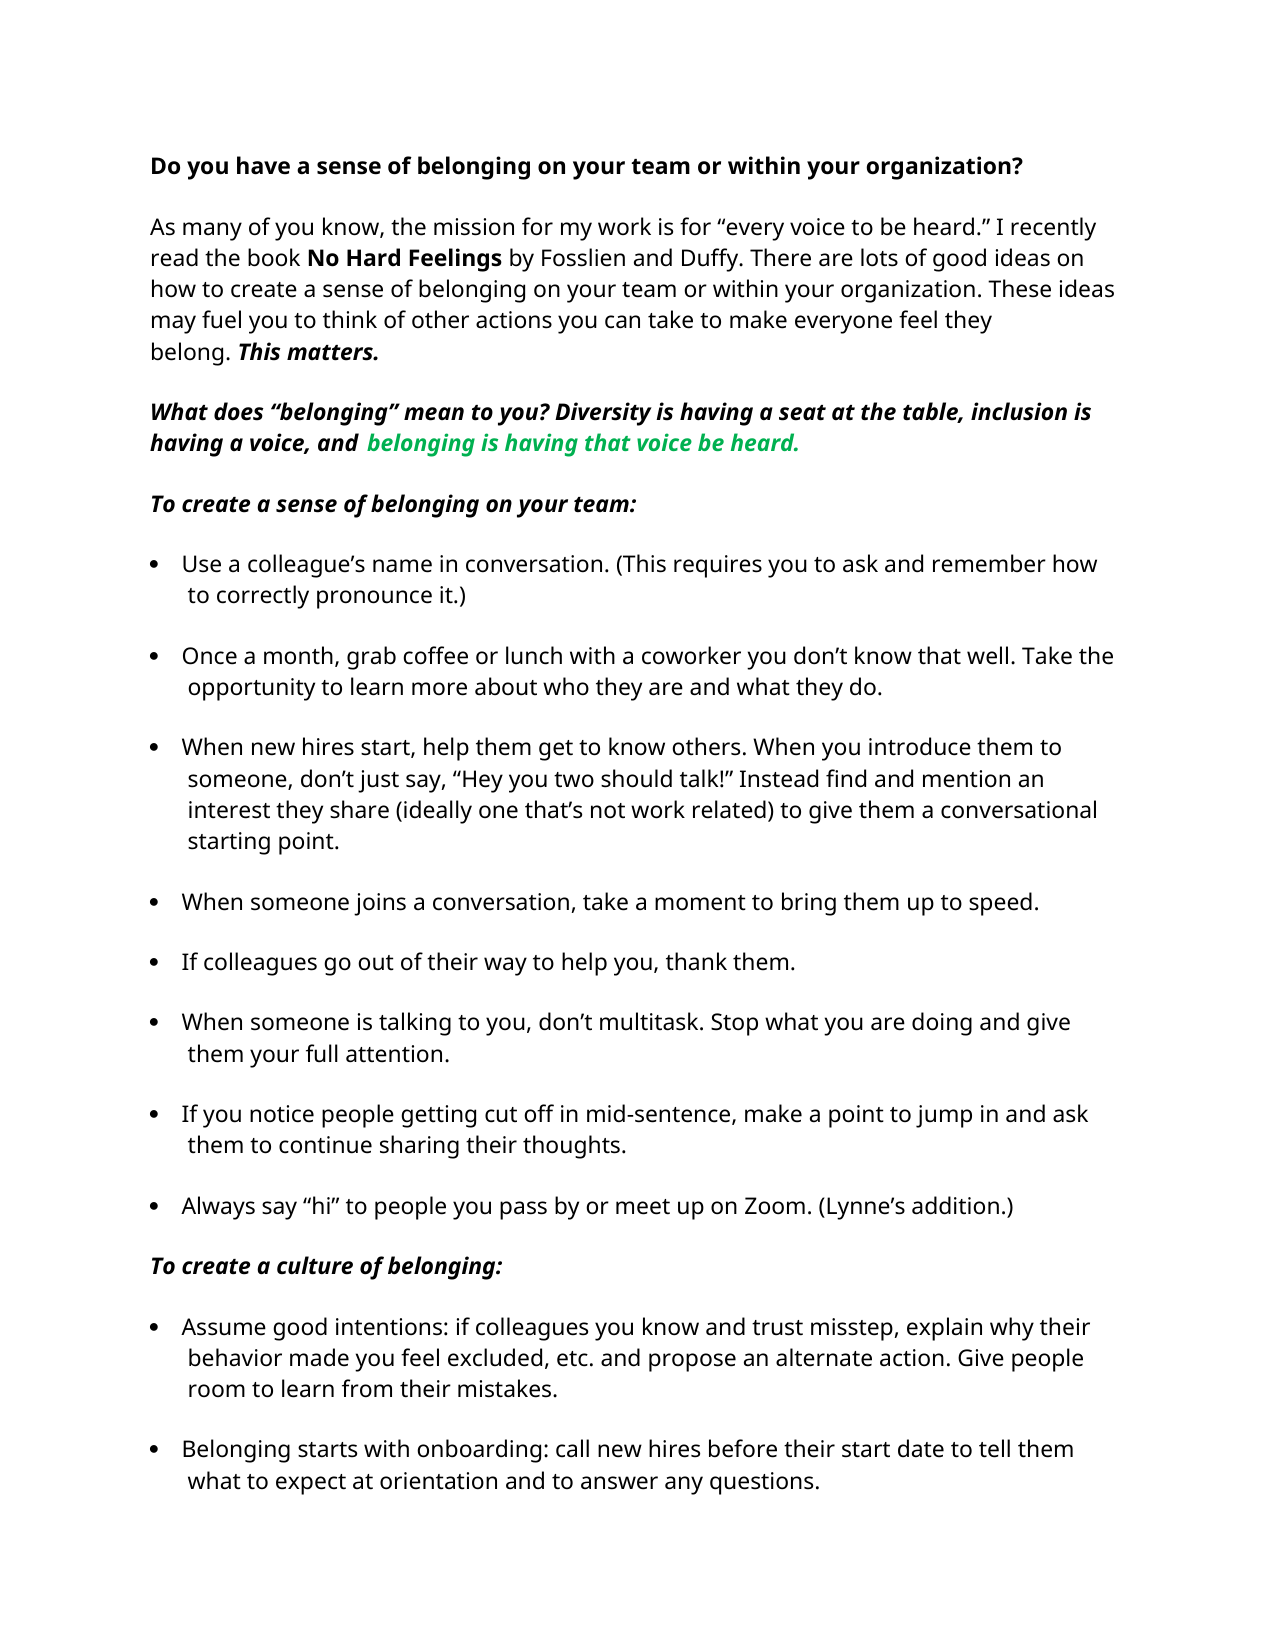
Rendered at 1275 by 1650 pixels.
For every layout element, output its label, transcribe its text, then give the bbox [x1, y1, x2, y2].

list · Always say “hi” to people you pass by or meet up on Zoom. (Lynne’s addition.) [150, 1189, 1125, 1221]
text What does “belonging” mean to you? Diversity is having a seat at the table, inclusion is having a voice, and belonging is having that voice be heard. [150, 396, 1125, 458]
list · If colleagues go out of their way to help you, thank them. [150, 946, 1125, 977]
list · Belonging starts with onboarding: call new hires before their start date to tell them what to expect at orientation and to answer any questions. [150, 1433, 1125, 1496]
list To create a culture of belonging: [150, 1250, 1125, 1281]
list · If you notice people getting cut off in mid-sentence, make a point to jump in and ask them to continue sharing their thoughts. [150, 1098, 1125, 1160]
list · When someone joins a conversation, take a moment to bring them up to speed. [150, 885, 1125, 917]
text Do you have a sense of belonging on your team or within your organization? [150, 150, 1125, 181]
list · When someone is talking to you, don’t multitask. Stop what you are doing and give them your full attention. [150, 1006, 1125, 1069]
text To create a sense of belonging on your team: [150, 487, 1125, 519]
text As many of you know, the mission for my work is for “every voice to be heard.” I recently read the book No Hard Feelings by Fosslien and Duffy. There are lots of good ideas on how to create a sense of belonging on your team or within your organization. These ideas may fuel you to think of other actions you can take to make everyone feel they belong. This matters. [150, 210, 1125, 367]
list · When new hires start, help them get to know others. When you introduce them to someone, don’t just say, “Hey you two should talk!” Instead find and mention an interest they share (ideally one that’s not work related) to give them a conversational starting point. [150, 731, 1125, 856]
list · Once a month, grab coffee or lunch with a coworker you don’t know that well. Take the opportunity to learn more about who they are and what they do. [150, 639, 1125, 702]
list · Use a colleague’s name in conversation. (This requires you to ask and remember how to correctly pronounce it.) [150, 548, 1125, 610]
list · Assume good intentions: if colleagues you know and trust misstep, explain why their behavior made you feel excluded, etc. and propose an alternate action. Give people room to learn from their mistakes. [150, 1310, 1125, 1404]
